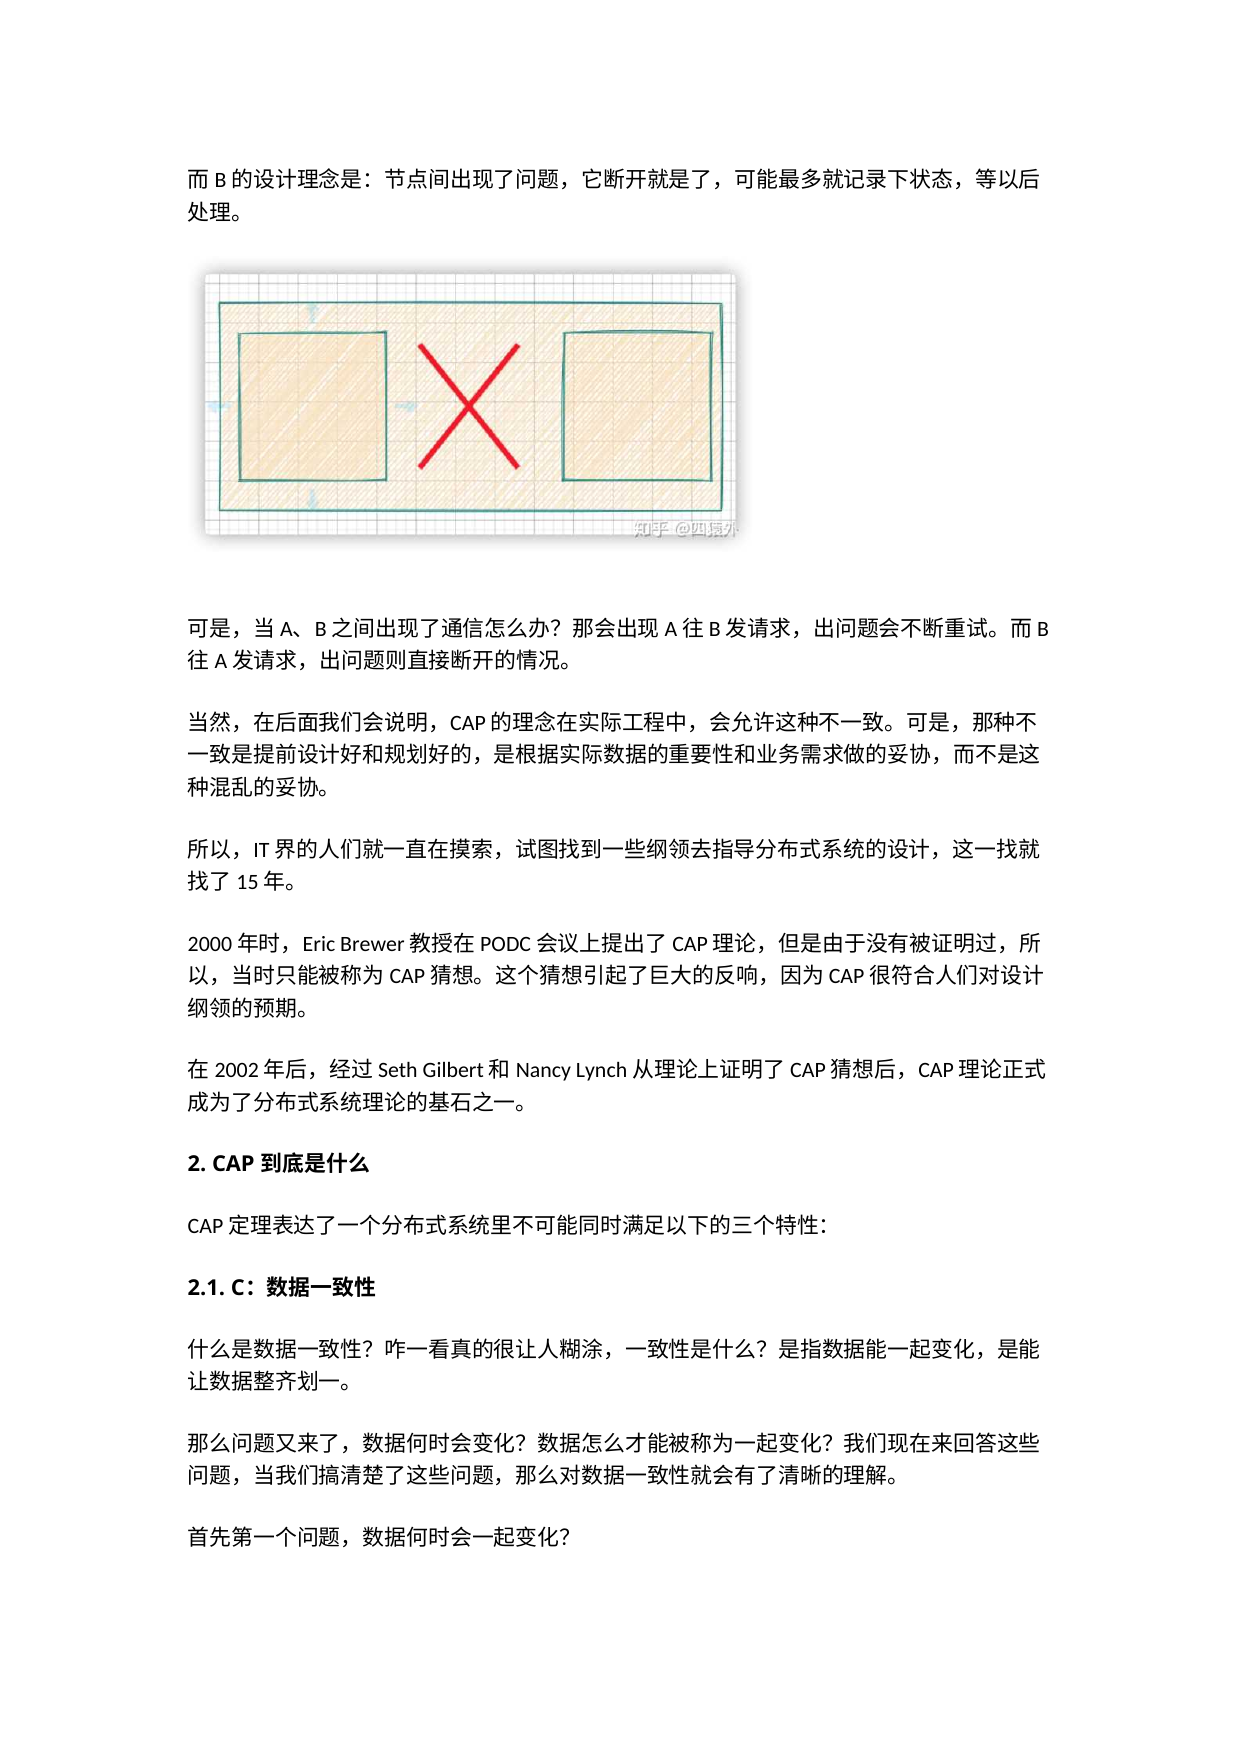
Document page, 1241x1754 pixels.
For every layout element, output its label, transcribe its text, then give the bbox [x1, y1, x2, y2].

text 什么是数据一致性？咋一看真的很让人糊涂，一致性是什么？是指数据能一起变化，是能让数据整齐划一。 [187, 1331, 1053, 1396]
picture [187, 256, 753, 552]
text 在 2002 年后，经过 Seth Gilbert 和 Nancy Lynch 从理论上证明了 CAP 猜想后，CAP 理论正式成为了分布式系统理论的基石之一。 [187, 1052, 1053, 1117]
subtitle 2.1. C：数据一致性 [187, 1269, 1053, 1302]
text 当然，在后面我们会说明，CAP 的理念在实际工程中，会允许这种不一致。可是，那种不一致是提前设计好和规划好的，是根据实际数据的重要性和业务需求做的妥协，而不是这种混乱的妥协。 [187, 704, 1053, 802]
text 首先第一个问题，数据何时会一起变化？ [187, 1519, 1053, 1552]
text CAP 定理表达了一个分布式系统里不可能同时满足以下的三个特性： [187, 1208, 1053, 1240]
text 那么问题又来了，数据何时会变化？数据怎么才能被称为一起变化？我们现在来回答这些问题，当我们搞清楚了这些问题，那么对数据一致性就会有了清晰的理解。 [187, 1425, 1053, 1490]
text 所以，IT 界的人们就一直在摸索，试图找到一些纲领去指导分布式系统的设计，这一找就找了 15 年。 [187, 831, 1053, 896]
text 而 B 的设计理念是：节点间出现了问题，它断开就是了，可能最多就记录下状态，等以后处理。 [187, 162, 1053, 227]
text 可是，当 A、B 之间出现了通信怎么办？那会出现 A 往 B 发请求，出问题会不断重试。而 B 往 A 发请求，出问题则直接断开的情况。 [187, 610, 1053, 675]
text 2000 年时，Eric Brewer 教授在 PODC 会议上提出了 CAP 理论，但是由于没有被证明过，所以，当时只能被称为 CAP 猜想。这个猜想引起了巨大的反响，因为 CAP 很符合人们对设计纲领的预期。 [187, 925, 1053, 1023]
subtitle 2. CAP 到底是什么 [187, 1146, 1053, 1179]
